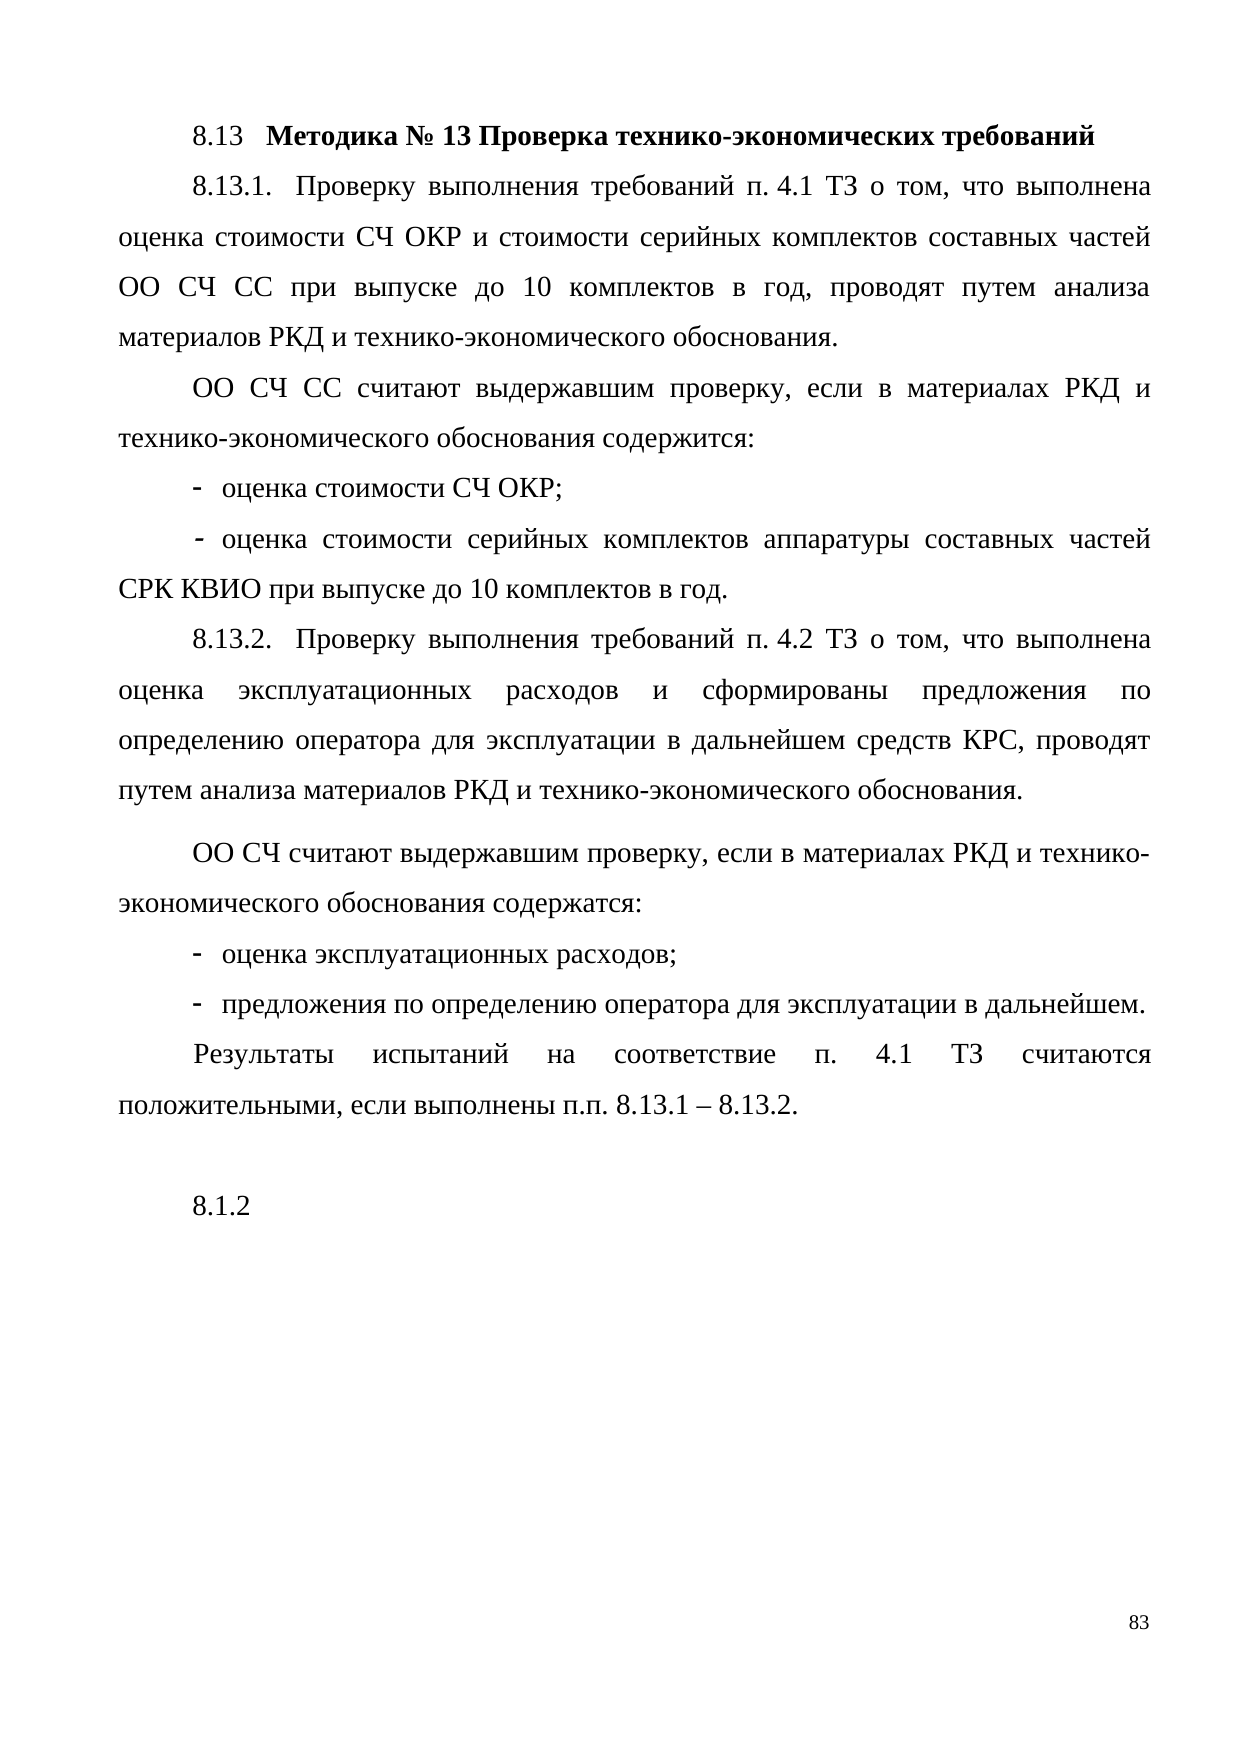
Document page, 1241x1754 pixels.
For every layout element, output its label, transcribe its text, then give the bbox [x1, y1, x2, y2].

list оценка стоимости серийных комплектов аппаратуры составных частей СРК КВИО при выпуске до 10 комплектов в год. [118, 521, 1152, 605]
list ОО СЧ СС считают выдержавшим проверку, если в материалах РКД и технико-экономического обоснования содержится: [118, 370, 1152, 453]
text Проверку выполнения требований п. 4.1 ТЗ о том, что выполнена оценка стоимости СЧ ОКР и стоимости серийных комплектов составных частей ОО СЧ СС при выпуске до 10 комплектов в год, проводят путем анализа материалов РКД и технико-экономического обоснования. [118, 168, 1152, 353]
list предложения по определению оператора для эксплуатации в дальнейшем. [118, 986, 1152, 1020]
list оценка стоимости СЧ ОКР; [118, 470, 1152, 504]
text Проверку выполнения требований п. 4.2 ТЗ о том, что выполнена оценка эксплуатационных расходов и сформированы предложения по определению оператора для эксплуатации в дальнейшем средств КРС, проводят путем анализа материалов РКД и технико-экономического обоснования. [118, 621, 1152, 806]
list оценка эксплуатационных расходов; [118, 936, 1152, 969]
text Результаты испытаний на соответствие п. 4.1 ТЗ считаются положительными, если выполнены п.п. 8.13.1 – 8.13.2. [118, 1037, 1152, 1121]
text Методика № 13 Проверка технико-экономических требований [118, 118, 1152, 152]
list ОО СЧ считают выдержавшим проверку, если в материалах РКД и технико-экономического обоснования содержатся: [118, 835, 1152, 919]
